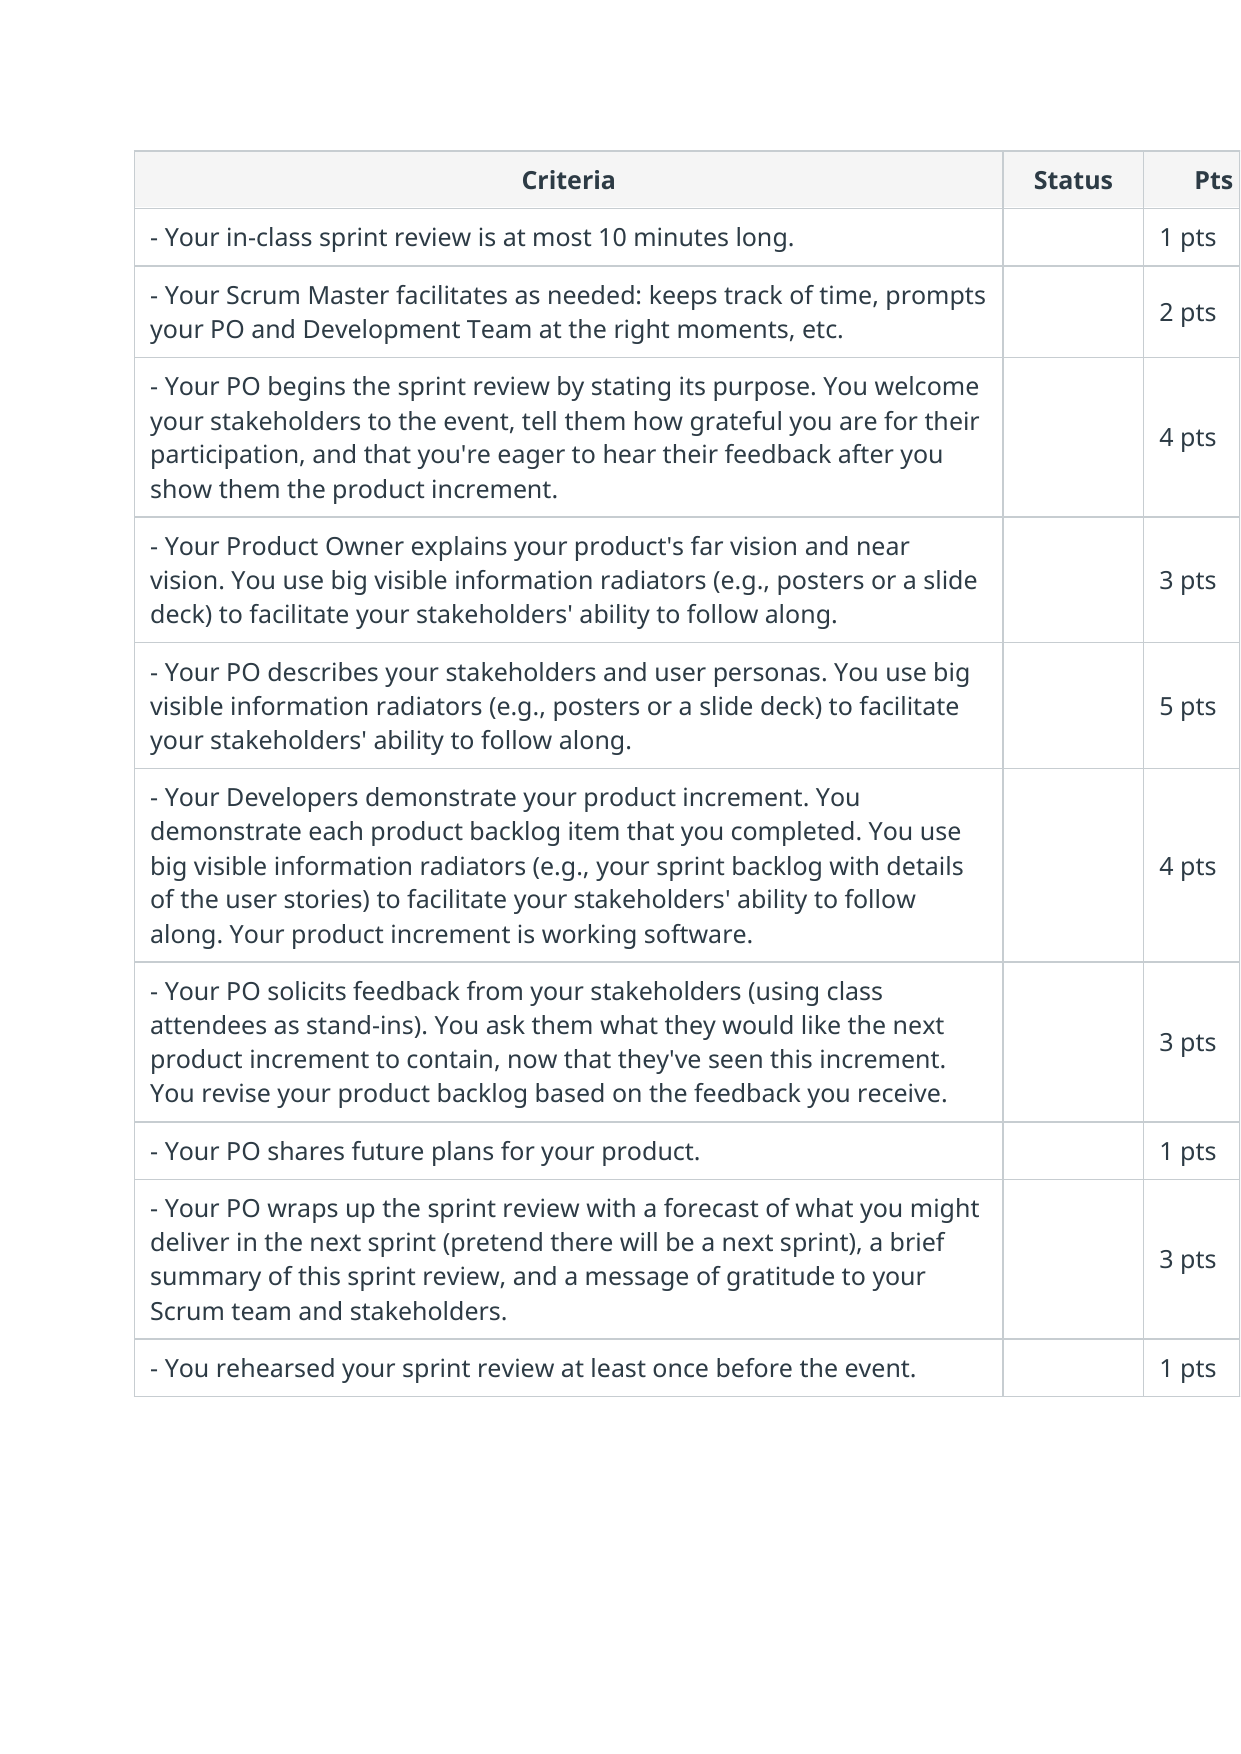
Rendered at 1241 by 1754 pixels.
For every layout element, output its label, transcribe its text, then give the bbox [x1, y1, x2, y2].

table_cell [1004, 358, 1143, 516]
table_cell 1 pts [1144, 1340, 1239, 1396]
table_cell - Your PO wraps up the sprint review with a forecast of what you might deliver in the next sprint (pretend there will be a next sprint), a brief summary of this sprint review, and a message of gratitude to your Scrum team and stakeholders. [135, 1180, 1002, 1338]
table_cell 1 pts [1144, 1123, 1239, 1178]
table_cell [1004, 267, 1143, 357]
table_cell - Your PO solicits feedback from your stakeholders (using class attendees as stand-ins). You ask them what they would like the next product increment to contain, now that they've seen this increment. You revise your product backlog based on the feedback you receive. [135, 963, 1002, 1121]
table_cell - Your Scrum Master facilitates as needed: keeps track of time, prompts your PO and Development Team at the right moments, etc. [135, 267, 1002, 357]
table_cell - Your Product Owner explains your product's far vision and near vision. You use big visible information radiators (e.g., posters or a slide deck) to facilitate your stakeholders' ability to follow along. [135, 518, 1002, 642]
table_cell [1004, 518, 1143, 642]
table_cell 2 pts [1144, 267, 1239, 357]
table_cell 4 pts [1144, 358, 1239, 516]
table_cell - Your PO shares future plans for your product. [135, 1123, 1002, 1178]
table_cell [1004, 769, 1143, 961]
table_header Criteria [135, 152, 1002, 207]
table_cell [1004, 209, 1143, 265]
table_header Status [1004, 152, 1143, 207]
table_cell - Your Developers demonstrate your product increment. You demonstrate each product backlog item that you completed. You use big visible information radiators (e.g., your sprint backlog with details of the user stories) to facilitate your stakeholders' ability to follow along. Your product increment is working software. [135, 769, 1002, 961]
table_cell [1004, 1340, 1143, 1396]
table_cell [1004, 1180, 1143, 1338]
table_cell 1 pts [1144, 209, 1239, 265]
table_cell - Your PO describes your stakeholders and user personas. You use big visible information radiators (e.g., posters or a slide deck) to facilitate your stakeholders' ability to follow along. [135, 643, 1002, 767]
table_cell [1004, 643, 1143, 767]
table_cell - You rehearsed your sprint review at least once before the event. [135, 1340, 1002, 1396]
table_cell - Your in-class sprint review is at most 10 minutes long. [135, 209, 1002, 265]
table_cell 3 pts [1144, 963, 1239, 1121]
table_cell - Your PO begins the sprint review by stating its purpose. You welcome your stakeholders to the event, tell them how grateful you are for their participation, and that you're eager to hear their feedback after you show them the product increment. [135, 358, 1002, 516]
table_cell [1004, 963, 1143, 1121]
table_cell 3 pts [1144, 1180, 1239, 1338]
table_cell 4 pts [1144, 769, 1239, 961]
table_cell 3 pts [1144, 518, 1239, 642]
table_header Pts [1144, 152, 1239, 207]
table_cell 5 pts [1144, 643, 1239, 767]
table_cell [1004, 1123, 1143, 1178]
